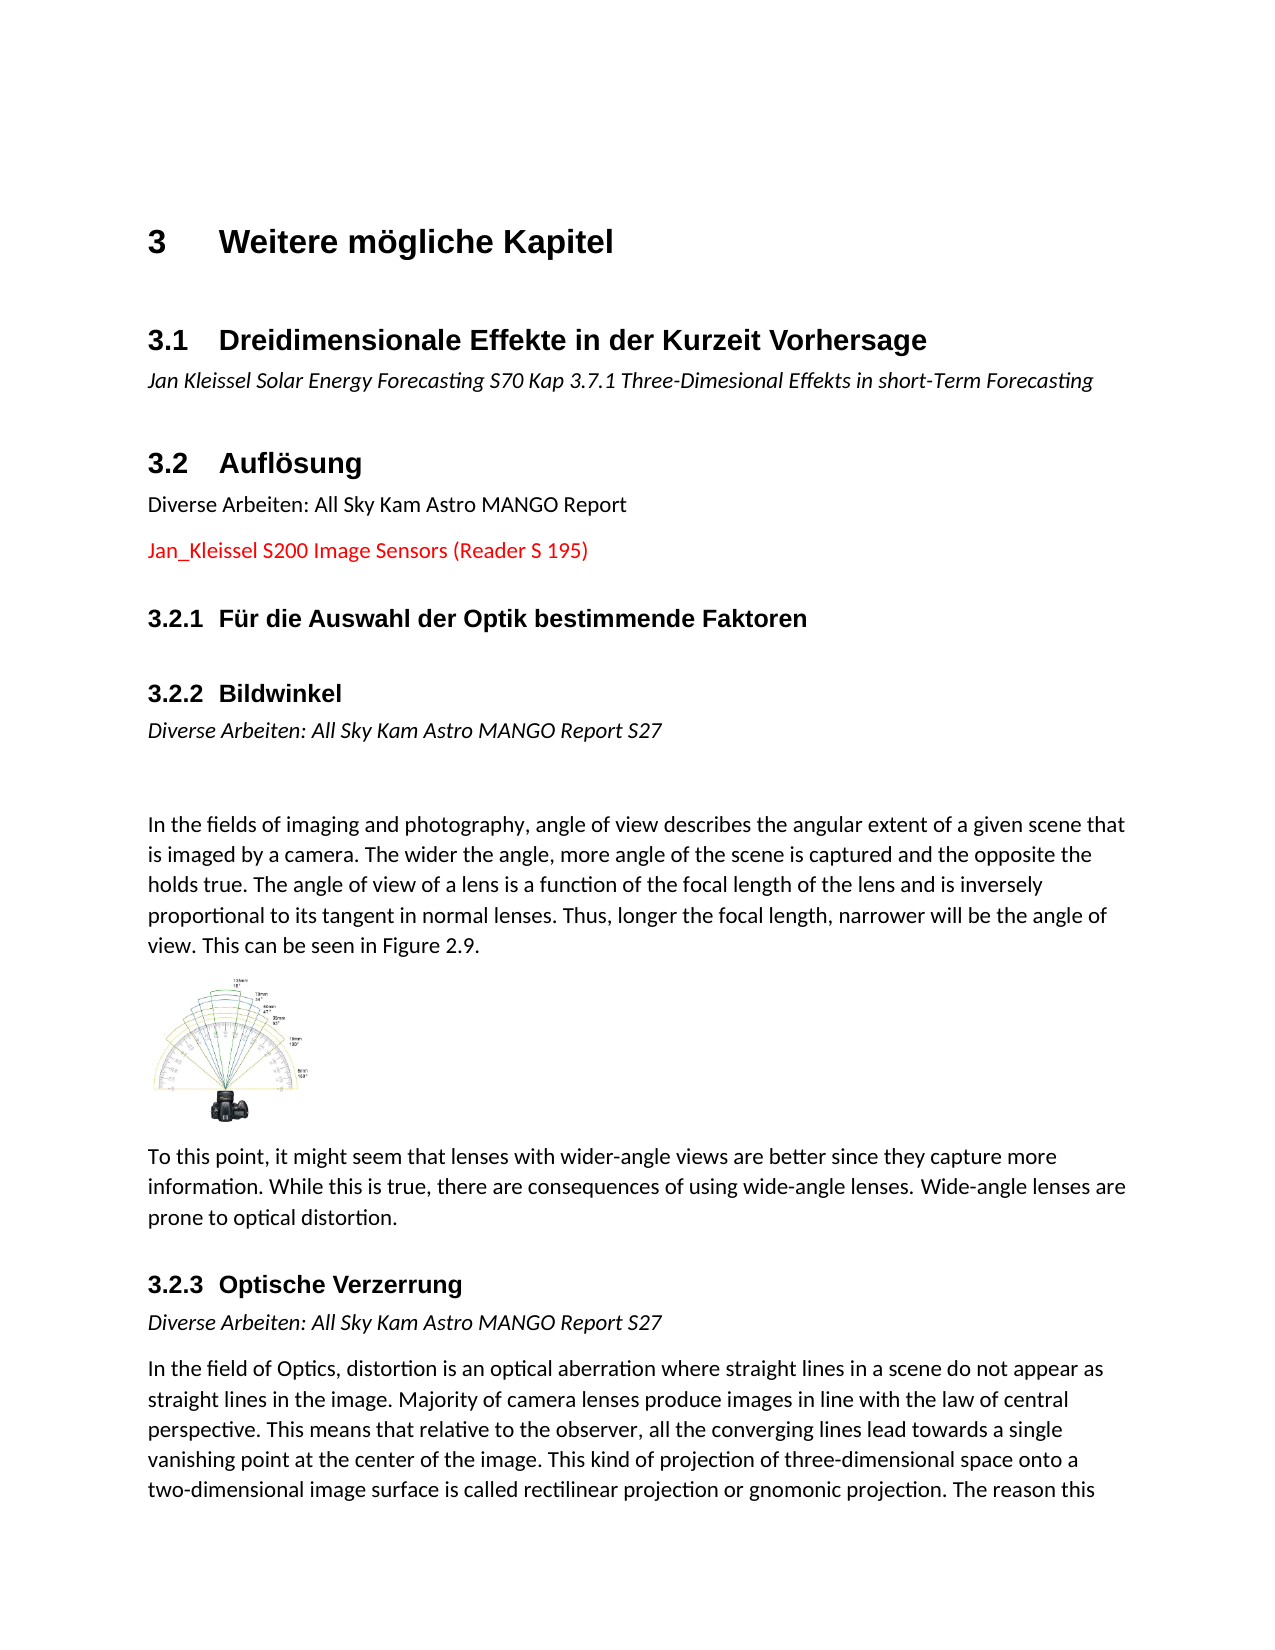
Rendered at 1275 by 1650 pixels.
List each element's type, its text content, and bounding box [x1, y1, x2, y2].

text Diverse Arbeiten: All Sky Kam Astro MANGO Report S27 [148, 1308, 1127, 1336]
text Diverse Arbeiten: All Sky Kam Astro MANGO Report [148, 490, 1127, 518]
text To this point, it might seem that lenses with wider-angle views are better since they capture more information. While this is true, there are consequences of using wide-angle lenses. Wide-angle lenses are prone to optical distortion. [148, 1142, 1127, 1231]
text Jan Kleissel Solar Energy Forecasting S70 Kap 3.7.1 Three-Dimesional Effekts in short-Term Forecasting [148, 366, 1127, 394]
subtitle Für die Auswahl der Optik bestimmende Faktoren [148, 604, 1127, 633]
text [148, 1354, 1127, 1503]
subtitle Bildwinkel [148, 679, 1127, 708]
text In the fields of imaging and photography, angle of view describes the angular extent of a given scene that is imaged by a camera. The wider the angle, more angle of the scene is captured and the opposite the holds true. The angle of view of a lens is a function of the focal length of the lens and is inversely proportional to its tangent in normal lenses. Thus, longer the focal length, narrower will be the angle of view. This can be seen in Figure 2.9. [148, 810, 1127, 959]
subtitle Auflösung [148, 446, 1127, 480]
picture [147, 977, 310, 1124]
subtitle Dreidimensionale Effekte in der Kurzeit Vorhersage [148, 322, 1127, 356]
subtitle Weitere mögliche Kapitel [148, 223, 1127, 261]
text Jan_Kleissel S200 Image Sensors (Reader S 195) [148, 537, 1127, 565]
subtitle Optische Verzerrung [148, 1270, 1127, 1299]
text Diverse Arbeiten: All Sky Kam Astro MANGO Report S27 [148, 716, 1127, 744]
